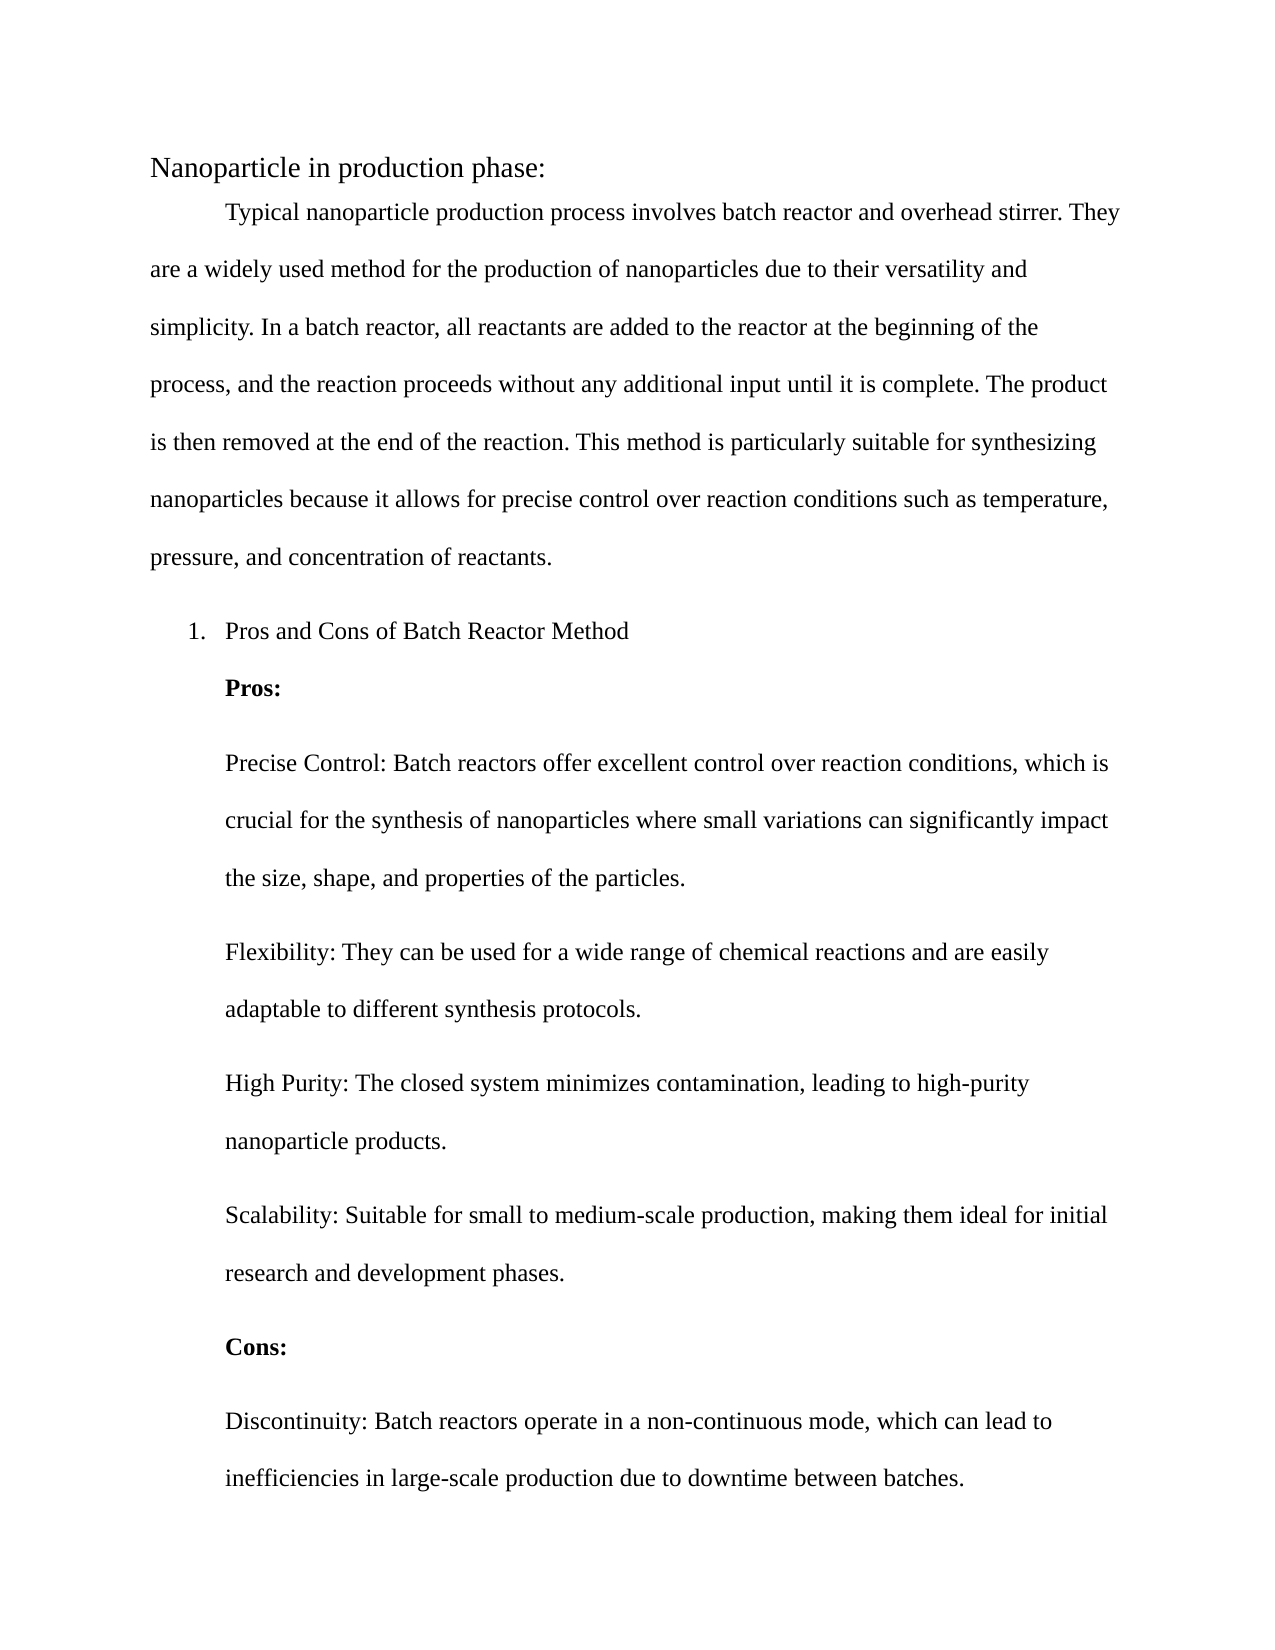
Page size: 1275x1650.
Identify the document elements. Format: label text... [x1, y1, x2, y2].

text High Purity: The closed system minimizes contamination, leading to high-purity nanoparticle products. [225, 1068, 1125, 1155]
text Typical nanoparticle production process involves batch reactor and overhead stirrer. They are a widely used method for the production of nanoparticles due to their versatility and simplicity. In a batch reactor, all reactants are added to the reactor at the beginning of the process, and the reaction proceeds without any additional input until it is complete. The product is then removed at the end of the reaction. This method is particularly suitable for synthesizing nanoparticles because it allows for precise control over reaction conditions such as temperature, pressure, and concentration of reactants. [150, 197, 1125, 571]
text Discontinuity: Batch reactors operate in a non-continuous mode, which can lead to inefficiencies in large-scale production due to downtime between batches. [225, 1406, 1125, 1492]
text Flexibility: They can be used for a wide range of chemical reactions and are easily adaptable to different synthesis protocols. [225, 937, 1125, 1023]
text Cons: [150, 1332, 1125, 1361]
list Pros: [187, 673, 1125, 702]
text Precise Control: Batch reactors offer excellent control over reaction conditions, which is crucial for the synthesis of nanoparticles where small variations can significantly impact the size, shape, and properties of the particles. [225, 748, 1125, 891]
text Scalability: Suitable for small to medium-scale production, making them ideal for initial research and development phases. [225, 1200, 1125, 1286]
subtitle Nanoparticle in production phase: [150, 150, 1125, 183]
list Pros and Cons of Batch Reactor Method [187, 616, 1125, 645]
